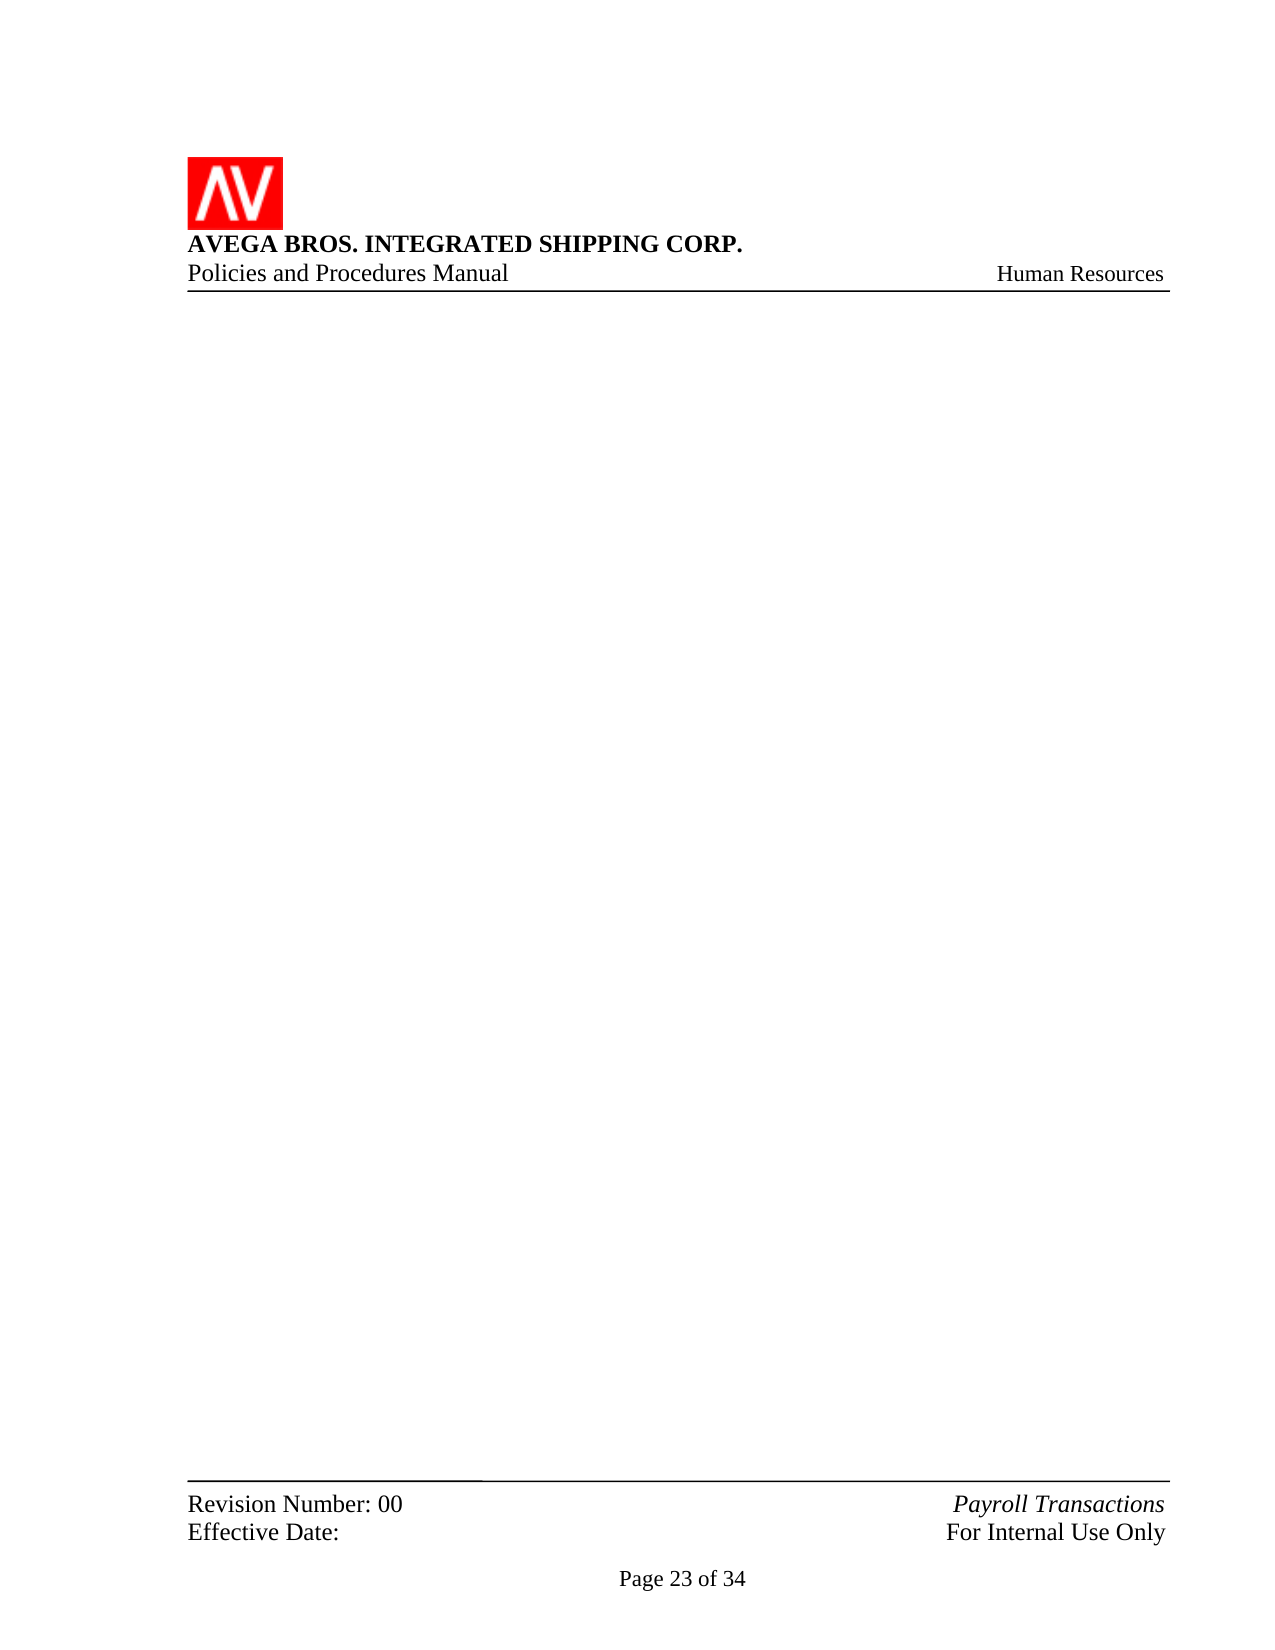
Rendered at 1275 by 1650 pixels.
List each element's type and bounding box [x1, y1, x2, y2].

picture [187, 157, 283, 230]
